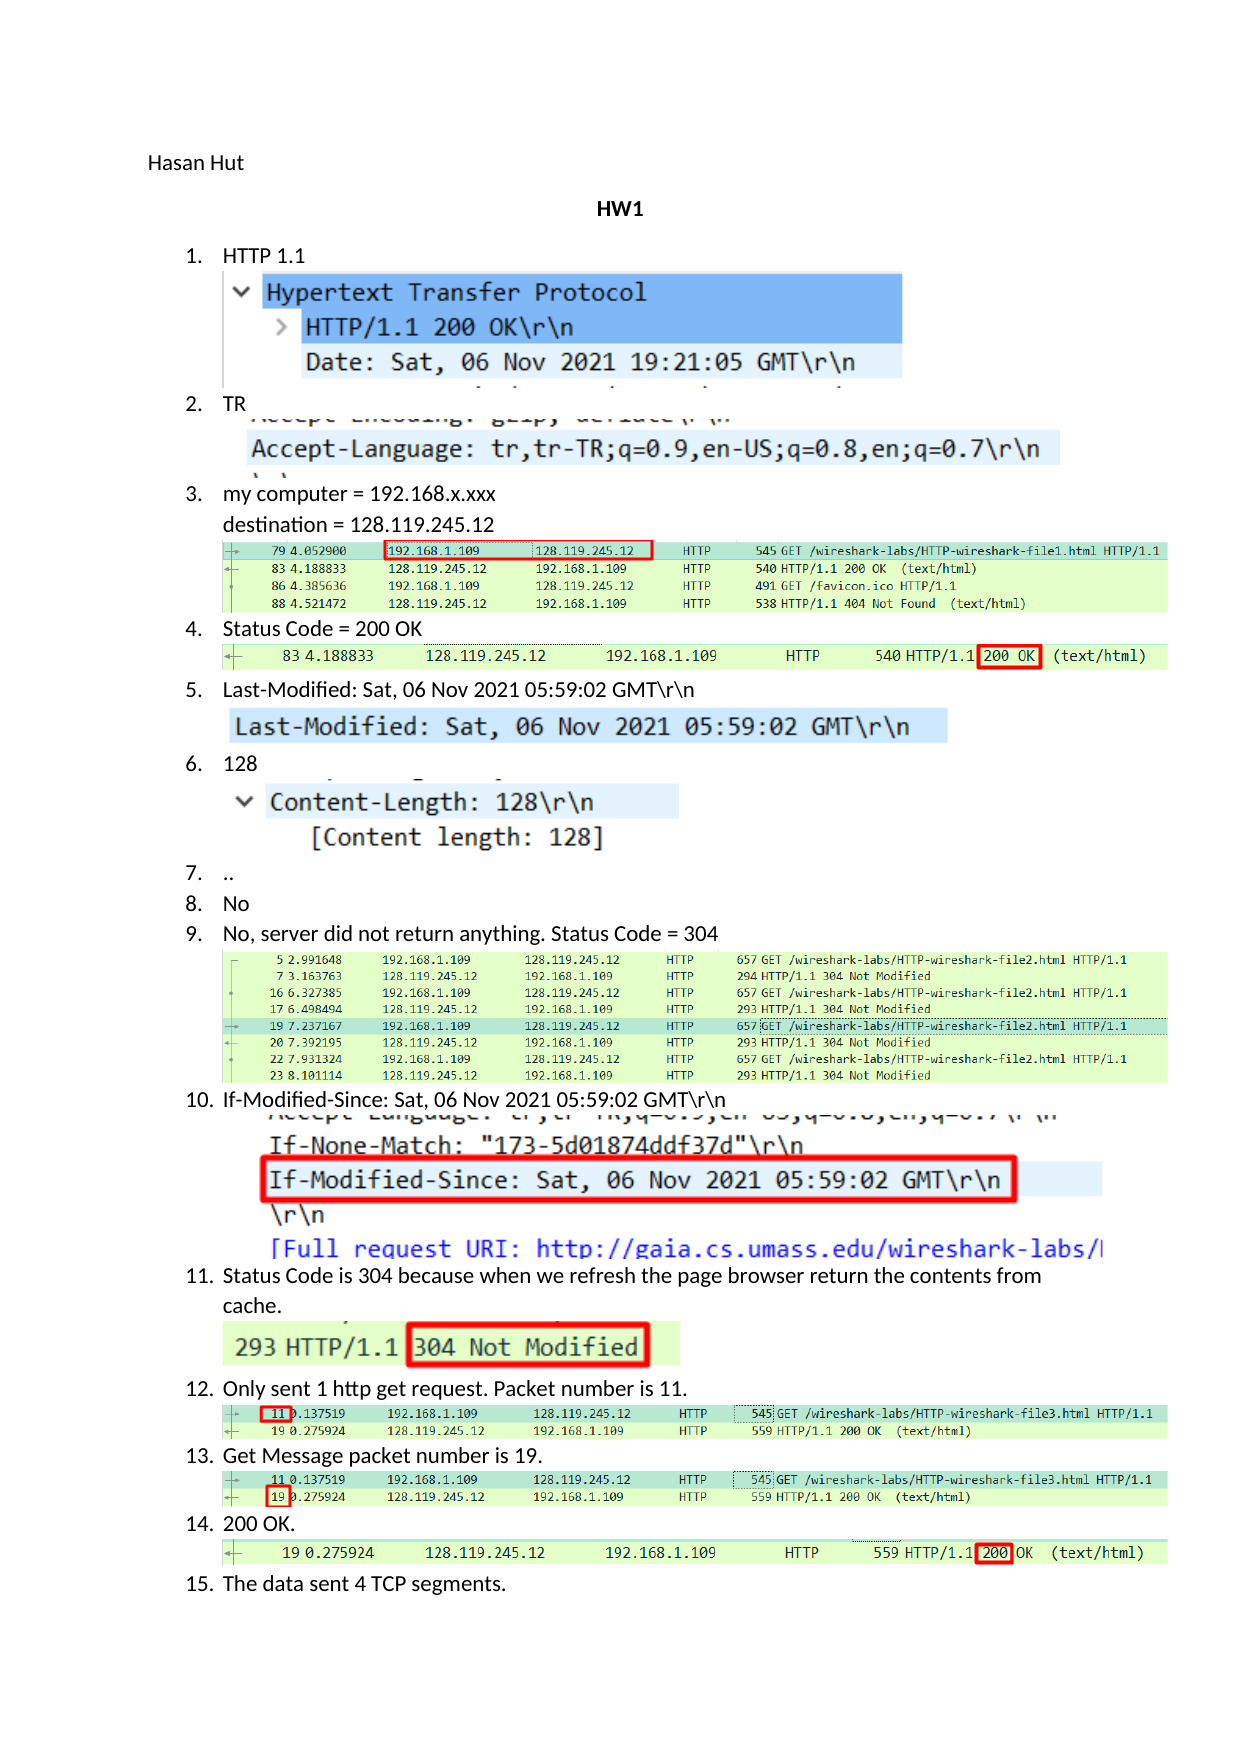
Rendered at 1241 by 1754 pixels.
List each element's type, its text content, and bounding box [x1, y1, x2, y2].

picture [222, 1471, 1168, 1507]
picture [222, 705, 948, 748]
list Last-Modified: Sat, 06 Nov 2021 05:59:02 GMT\r\n [185, 675, 1093, 703]
picture [222, 949, 1168, 1083]
list 200 OK. [185, 1509, 1093, 1537]
list Status Code = 200 OK [185, 614, 1093, 643]
list my computer = 192.168.x.xxx [185, 479, 1093, 508]
picture [222, 644, 1168, 670]
list No, server did not return anything. Status Code = 304 [185, 919, 1093, 947]
picture [222, 540, 1168, 613]
list Get Message packet number is 19. [185, 1441, 1093, 1469]
list No [185, 889, 1093, 917]
list Status Code is 304 because when we refresh the page browser return the contents from cache. [185, 1261, 1093, 1319]
list The data sent 4 TCP segments. [185, 1569, 1093, 1597]
picture [222, 419, 1060, 478]
picture [222, 1404, 1168, 1439]
list 128 [185, 749, 1093, 778]
text Hasan Hut [148, 148, 1093, 176]
list HTTP 1.1 [185, 241, 1093, 269]
list Only sent 1 http get request. Packet number is 11. [185, 1374, 1093, 1402]
list TR [185, 389, 1093, 417]
text HW1 [148, 194, 1093, 222]
list If-Modified-Since: Sat, 06 Nov 2021 05:59:02 GMT\r\n [185, 1085, 1093, 1113]
list destination = 128.119.245.12 [223, 510, 1093, 538]
picture [222, 1115, 1103, 1259]
picture [222, 779, 679, 857]
list .. [185, 858, 1093, 887]
picture [222, 1321, 681, 1372]
picture [222, 1539, 1168, 1566]
picture [222, 271, 903, 388]
